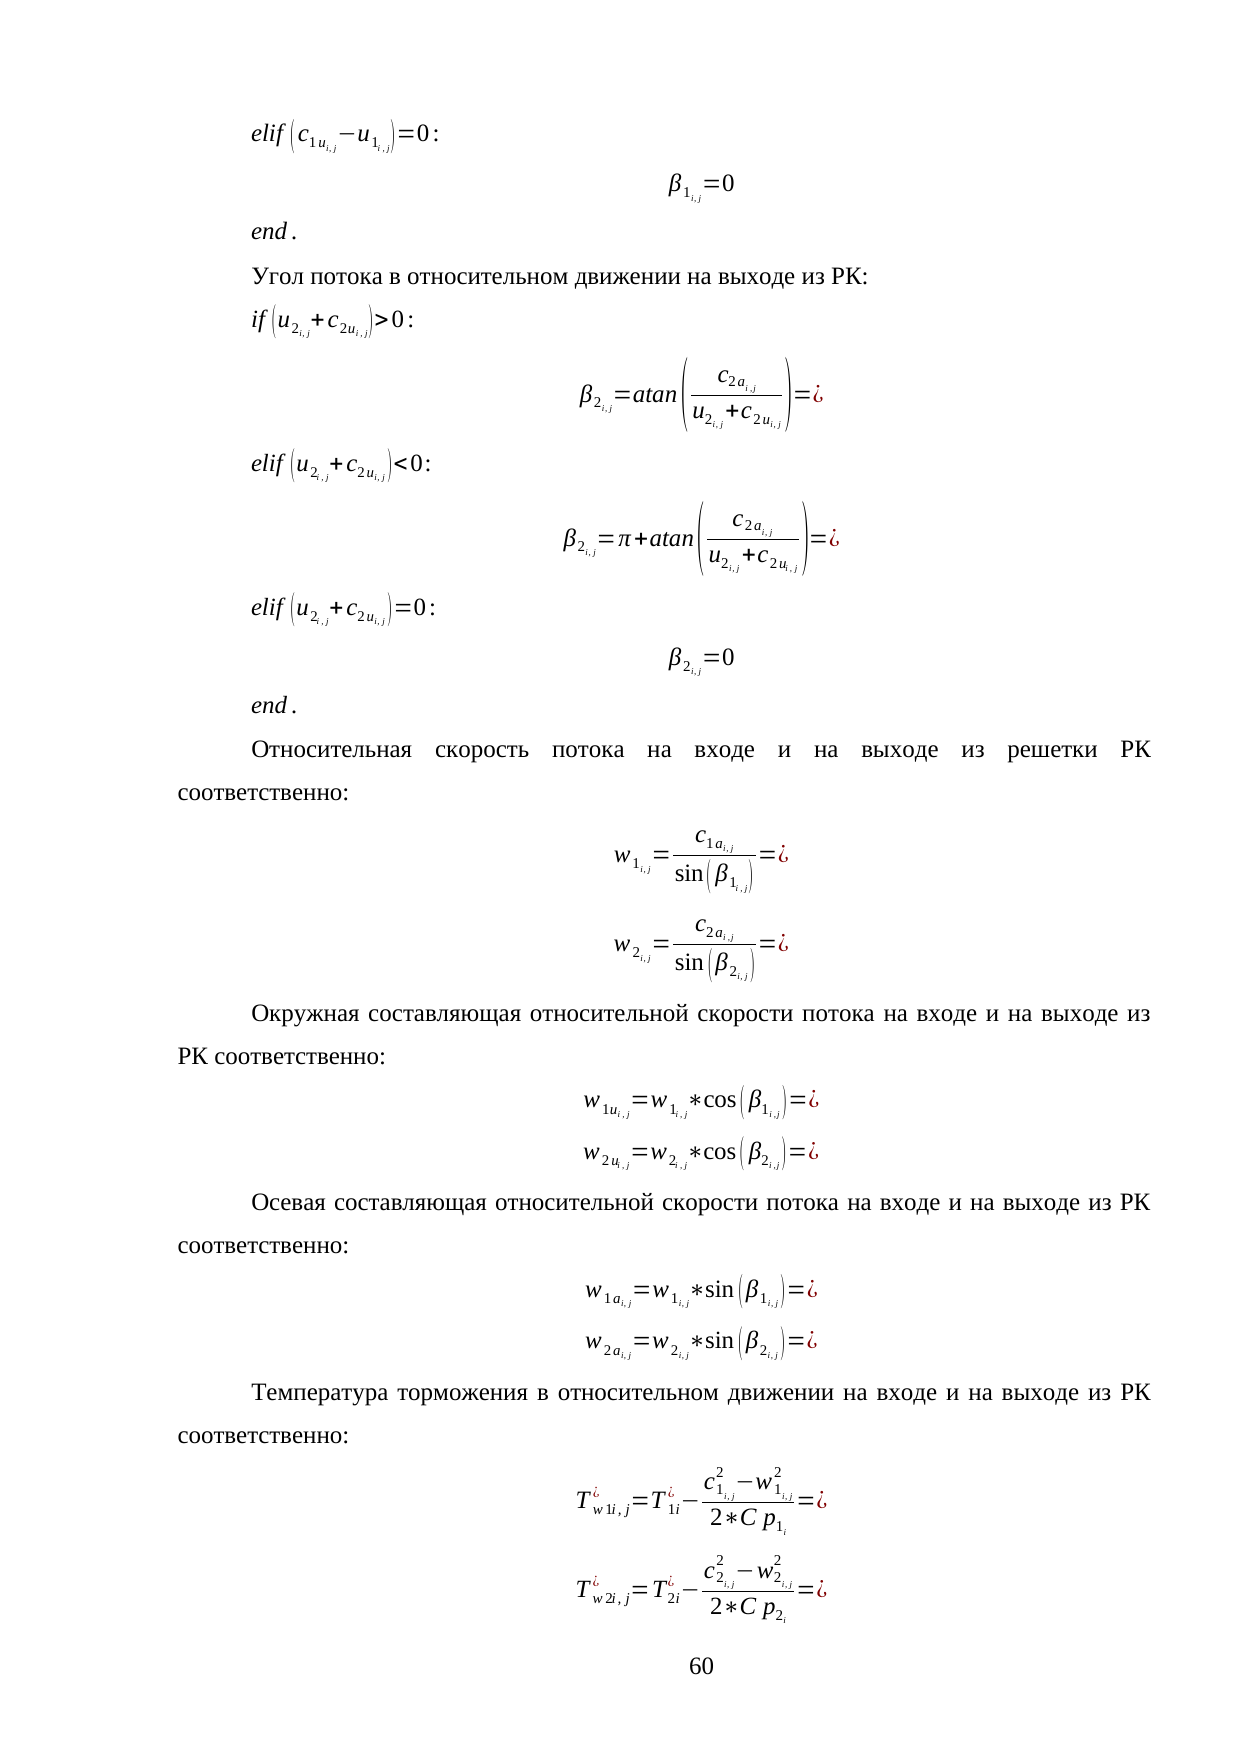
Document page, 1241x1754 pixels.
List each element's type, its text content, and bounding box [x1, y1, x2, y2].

text Осевая составляющая относительной скорости потока на входе и на выходе из РК соответственно: [177, 1187, 1152, 1259]
text Температура торможения в относительном движении на входе и на выходе из РК соответственно: [177, 1377, 1152, 1449]
text Угол потока в относительном движении на выходе из РК: [177, 261, 1152, 289]
text Окружная составляющая относительной скорости потока на входе и на выходе из РК соответственно: [177, 998, 1152, 1070]
text Относительная скорость потока на входе и на выходе из решетки РК соответственно: [177, 734, 1152, 806]
